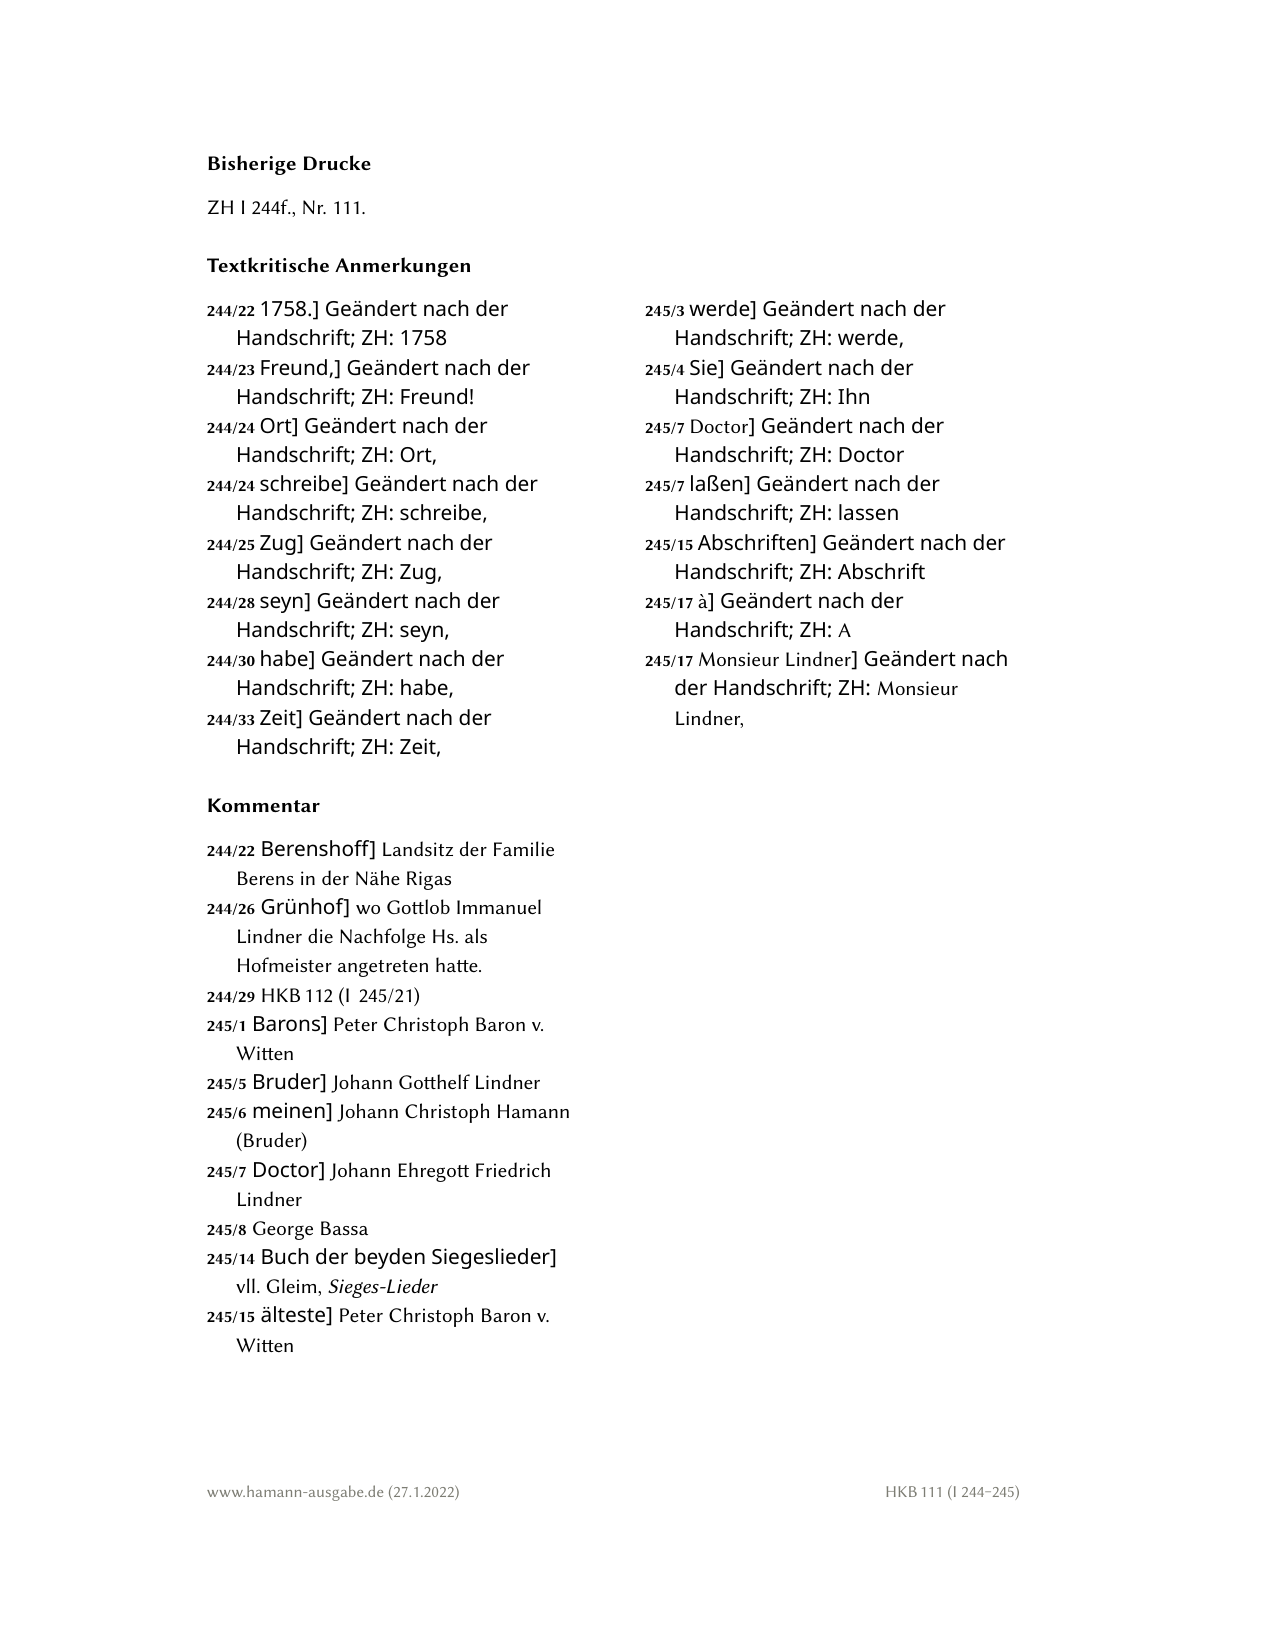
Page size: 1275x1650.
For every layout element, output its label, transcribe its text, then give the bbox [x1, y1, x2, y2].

text 244/23 Freund,] Geändert nach der Handschrift; ZH: Freund! [207, 352, 587, 410]
text 245/17 à] Geändert nach der Handschrift; ZH: A [645, 585, 1025, 643]
text 244/28 seyn] Geändert nach der Handschrift; ZH: seyn, [207, 585, 587, 643]
text 244/29 HKB 112 (I 245/21) [207, 979, 587, 1008]
text 245/14 Buch der beyden Siegeslieder] vll. Gleim, Sieges-Lieder [207, 1241, 587, 1299]
text 244/26 Grünhof] wo Gottlob Immanuel Lindner die Nachfolge Hs. als Hofmeister angetreten hatte. [207, 891, 587, 979]
text 244/22 1758.] Geändert nach der Handschrift; ZH: 1758 [207, 293, 587, 352]
text 245/3 werde] Geändert nach der Handschrift; ZH: werde, [645, 293, 1025, 352]
text 244/22 Berenshoff] Landsitz der Familie Berens in der Nähe Rigas [207, 833, 587, 891]
text 244/24 Ort] Geändert nach der Handschrift; ZH: Ort, [207, 410, 587, 468]
text ZH I 244f., Nr. 111. [207, 191, 1025, 220]
text Kommentar [207, 789, 1025, 818]
text 245/5 Bruder] Johann Gotthelf Lindner [207, 1066, 587, 1095]
text Textkritische Anmerkungen [207, 249, 1025, 279]
text 244/30 habe] Geändert nach der Handschrift; ZH: habe, [207, 643, 587, 702]
text 245/4 Sie] Geändert nach der Handschrift; ZH: Ihn [645, 352, 1025, 410]
text 245/15 Abschriften] Geändert nach der Handschrift; ZH: Abschrift [645, 527, 1025, 585]
text 245/6 meinen] Johann Christoph Hamann (Bruder) [207, 1095, 587, 1154]
text 245/17 Monsieur Lindner] Geändert nach der Handschrift; ZH: Monsieur Lindner, [645, 643, 1025, 731]
text 245/7 Doctor] Geändert nach der Handschrift; ZH: Doctor [645, 410, 1025, 468]
text 245/8 George Bassa [207, 1212, 587, 1241]
text 244/25 Zug] Geändert nach der Handschrift; ZH: Zug, [207, 527, 587, 585]
text 245/7 laßen] Geändert nach der Handschrift; ZH: lassen [645, 468, 1025, 527]
text 245/1 Barons] Peter Christoph Baron v. Witten [207, 1008, 587, 1066]
text 244/24 schreibe] Geändert nach der Handschrift; ZH: schreibe, [207, 468, 587, 527]
text 245/15 älteste] Peter Christoph Baron v. Witten [207, 1299, 587, 1358]
text 244/33 Zeit] Geändert nach der Handschrift; ZH: Zeit, [207, 702, 587, 760]
text Bisherige Drucke [207, 147, 1025, 177]
text 245/7 Doctor] Johann Ehregott Friedrich Lindner [207, 1154, 587, 1212]
